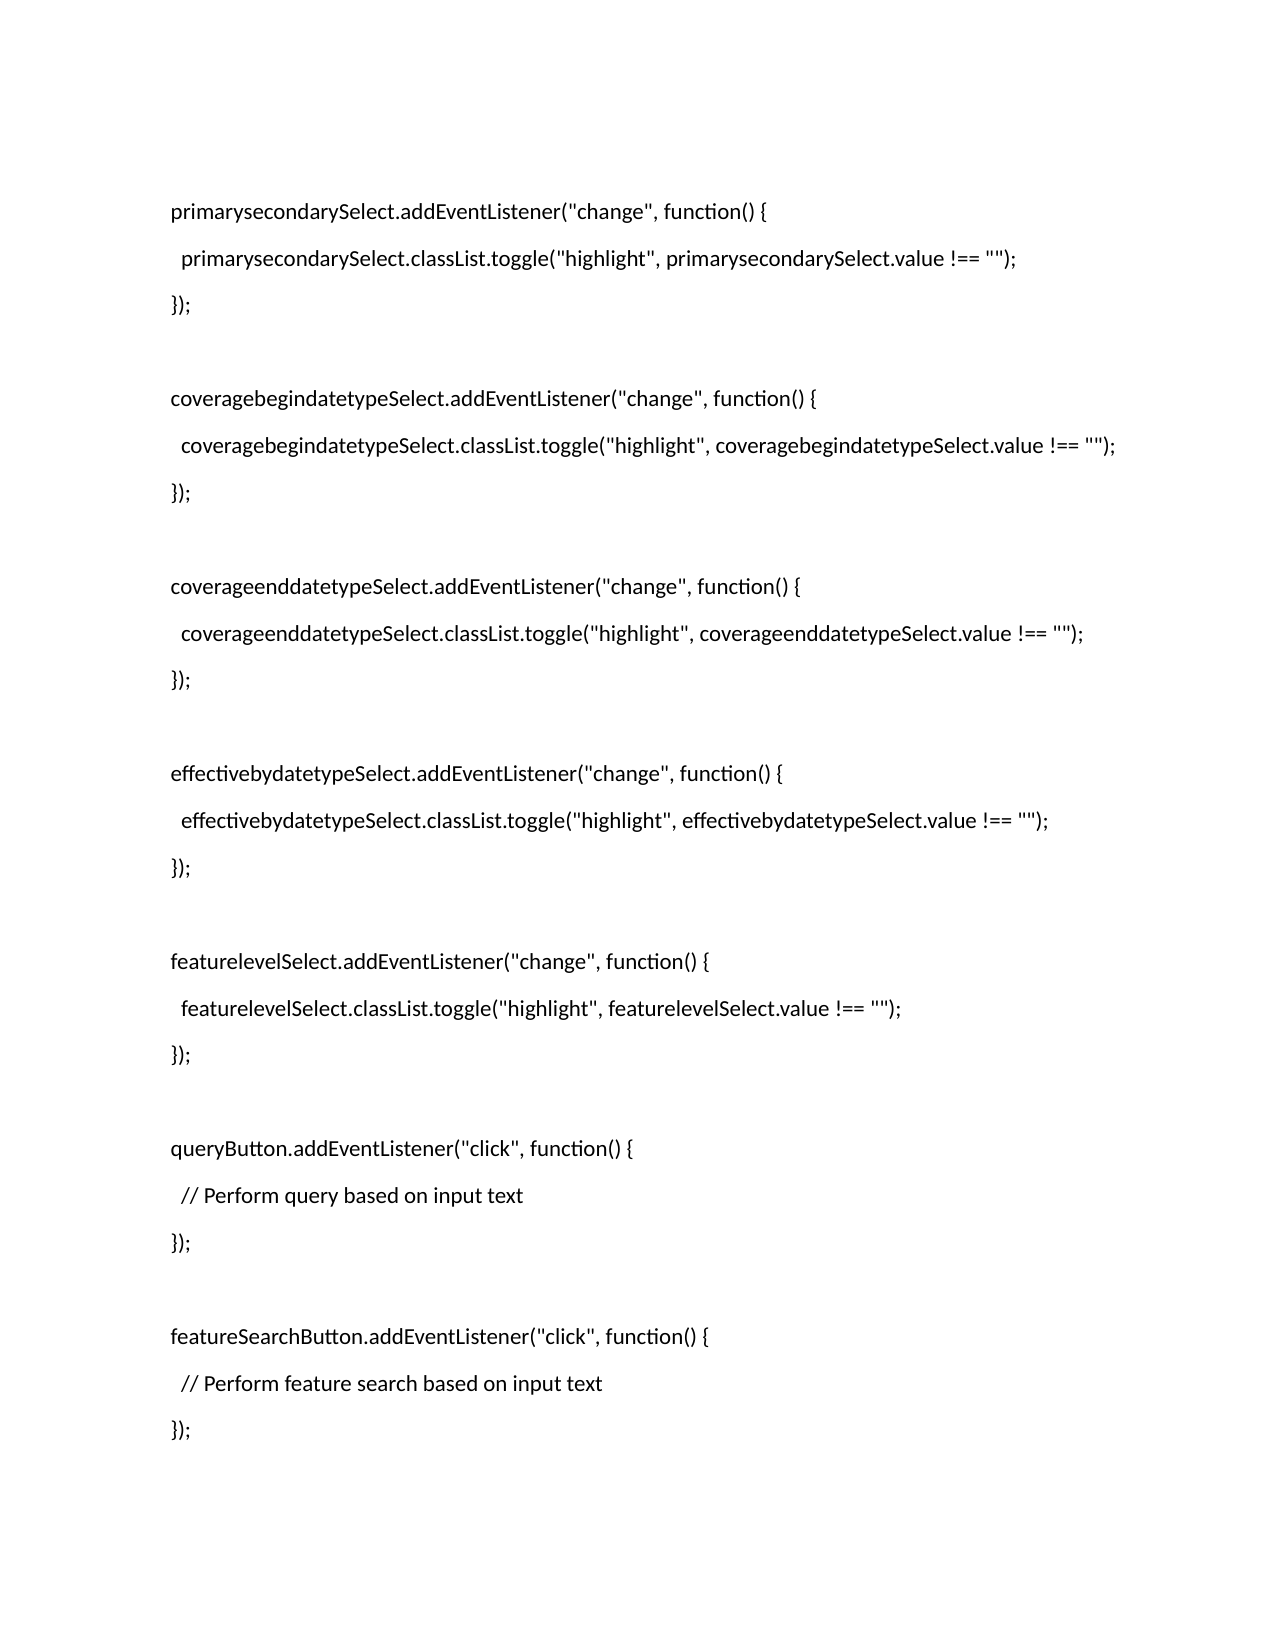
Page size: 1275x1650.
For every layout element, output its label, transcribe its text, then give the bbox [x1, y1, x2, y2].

text }); [150, 1228, 1125, 1256]
text // Perform query based on input text [150, 1181, 1125, 1209]
text effectivebydatetypeSelect.classList.toggle("highlight", effectivebydatetypeSelect.value !== ""); [150, 806, 1125, 834]
text primarysecondarySelect.addEventListener("change", function() { [150, 197, 1125, 225]
text queryButton.addEventListener("click", function() { [150, 1134, 1125, 1162]
text effectivebydatetypeSelect.addEventListener("change", function() { [150, 759, 1125, 787]
text coveragebegindatetypeSelect.classList.toggle("highlight", coveragebegindatetypeSelect.value !== ""); [150, 431, 1125, 459]
text }); [150, 291, 1125, 319]
text coverageenddatetypeSelect.addEventListener("change", function() { [150, 572, 1125, 600]
text featurelevelSelect.classList.toggle("highlight", featurelevelSelect.value !== ""); [150, 994, 1125, 1022]
text // Perform feature search based on input text [150, 1369, 1125, 1397]
text coveragebegindatetypeSelect.addEventListener("change", function() { [150, 384, 1125, 412]
text }); [150, 853, 1125, 881]
text coverageenddatetypeSelect.classList.toggle("highlight", coverageenddatetypeSelect.value !== ""); [150, 619, 1125, 647]
text }); [150, 478, 1125, 506]
text }); [150, 1416, 1125, 1444]
text primarysecondarySelect.classList.toggle("highlight", primarysecondarySelect.value !== ""); [150, 244, 1125, 272]
text }); [150, 1041, 1125, 1069]
text featureSearchButton.addEventListener("click", function() { [150, 1322, 1125, 1350]
text featurelevelSelect.addEventListener("change", function() { [150, 947, 1125, 975]
text }); [150, 666, 1125, 694]
